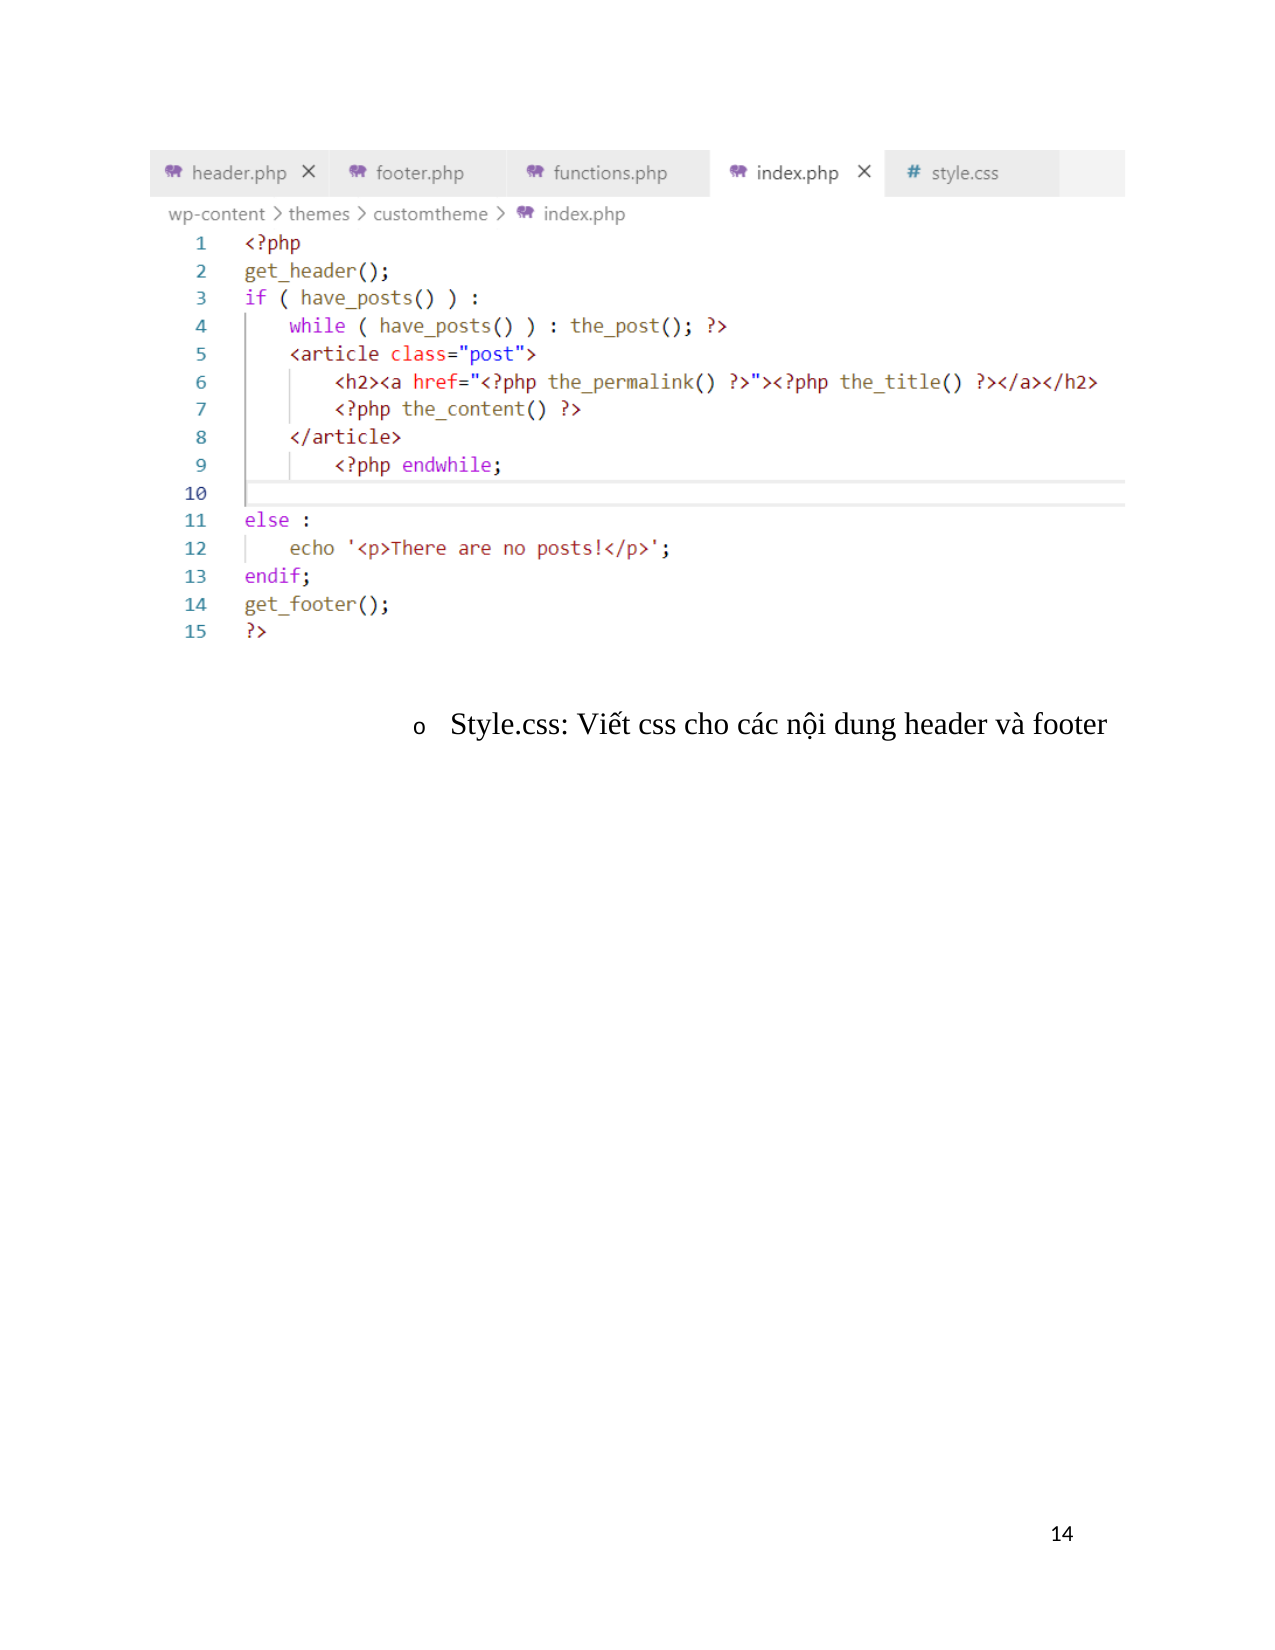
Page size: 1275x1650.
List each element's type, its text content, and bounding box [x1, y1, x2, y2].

picture [150, 150, 1125, 687]
list Style.css: Viết css cho các nội dung header và footer [412, 705, 1125, 741]
